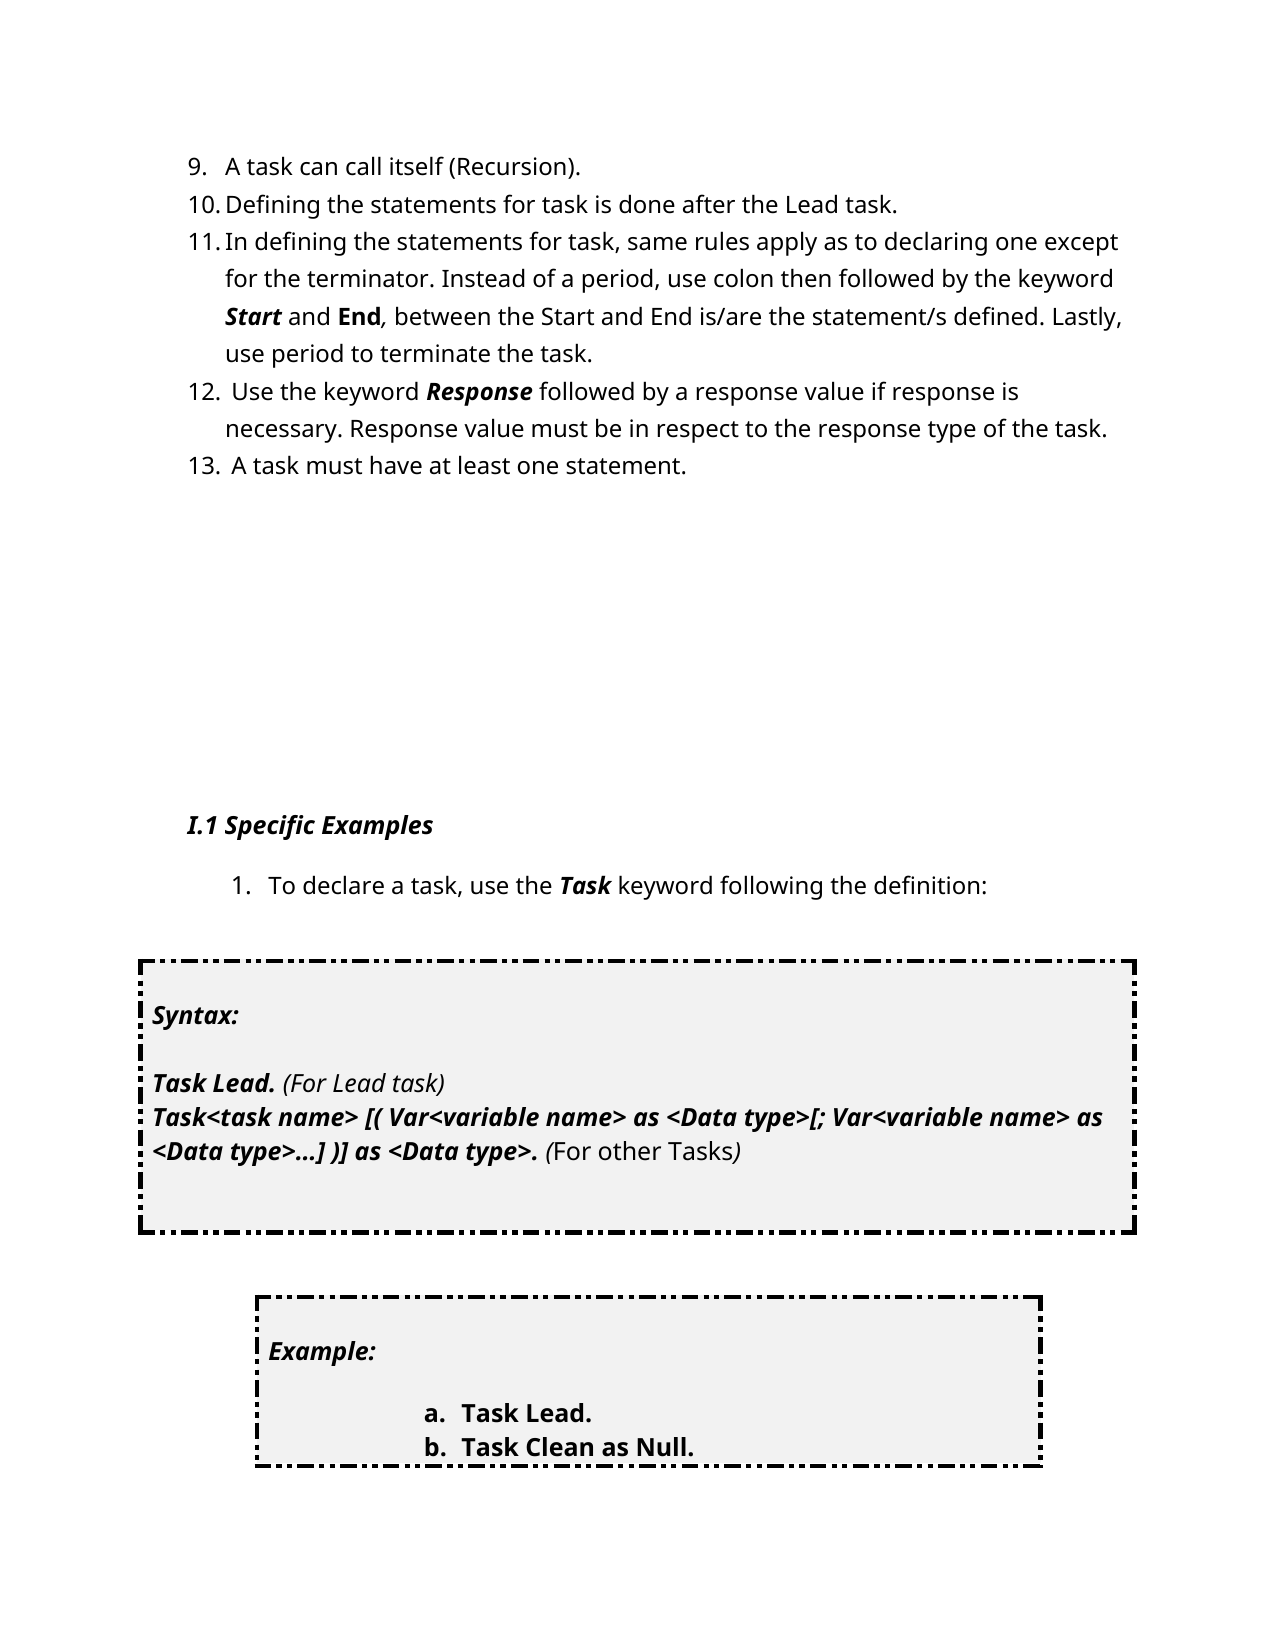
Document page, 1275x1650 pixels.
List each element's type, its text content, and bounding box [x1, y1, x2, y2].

text I.1 Specific Examples [187, 807, 1125, 841]
list Defining the statements for task is done after the Lead task. [187, 187, 1125, 220]
list Use the keyword Response followed by a response value if response is necessary. Response value must be in respect to the response type of the task. [187, 374, 1125, 444]
list A task must have at least one statement. [187, 449, 1125, 482]
table_header Example: Task Lead. Task Clean as Null. Task Sum (Var X as Int; Var Y as Int) as Int. [257, 1295, 1041, 1463]
table_header Syntax: Task Lead. (For Lead task) Task<task name> [( Var<variable name> as <Data type>[; Var<variable name> as <Data type>…] )] as <Data type>. (For other Tasks) [141, 959, 1134, 1230]
list In defining the statements for task, same rules apply as to declaring one except for the terminator. Instead of a period, use colon then followed by the keyword Start and End, between the Start and End is/are the statement/s defined. Lastly, use period to terminate the task. [187, 225, 1125, 369]
list To declare a task, use the Task keyword following the definition: [231, 867, 1125, 934]
list A task can call itself (Recursion). [187, 150, 1125, 183]
